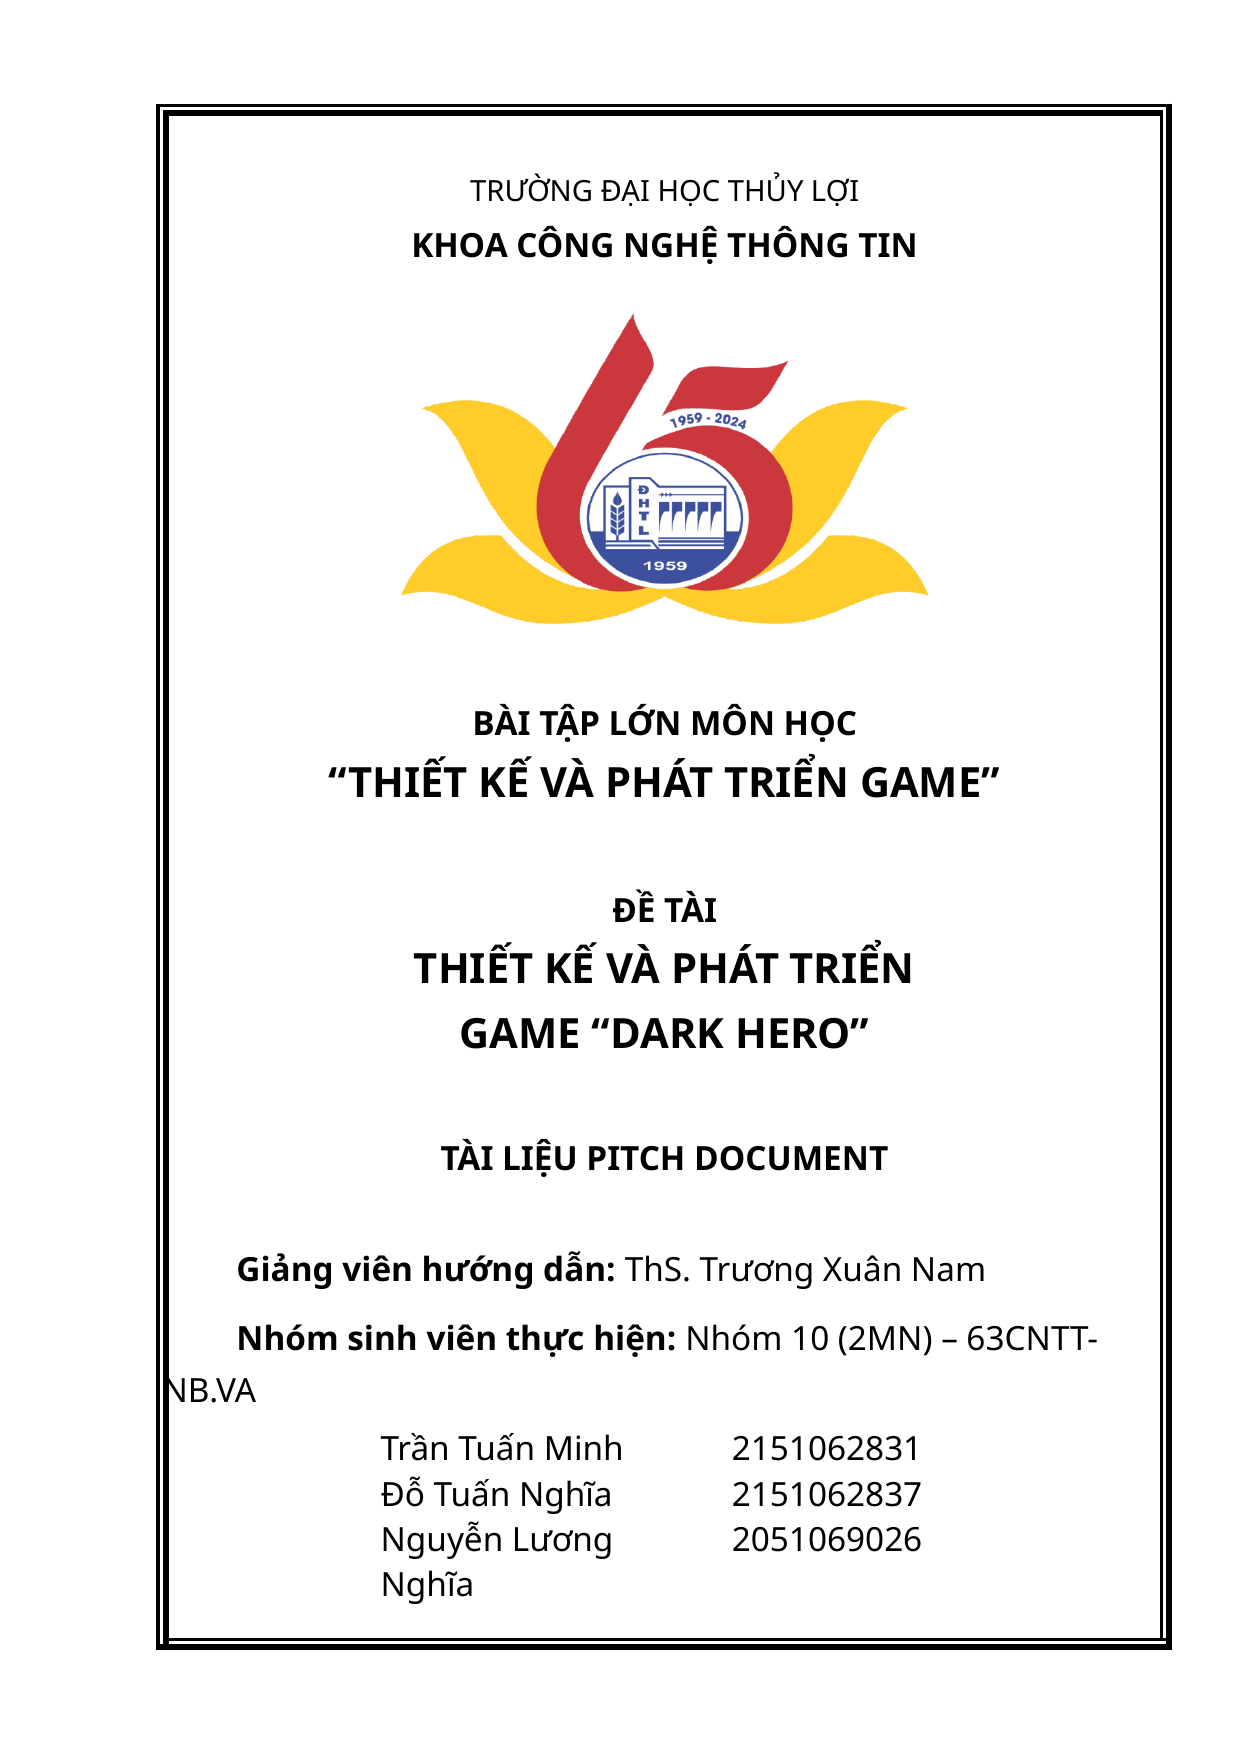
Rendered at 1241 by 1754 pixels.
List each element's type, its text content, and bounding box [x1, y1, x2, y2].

table_cell Đỗ Tuấn Nghĩa [369, 1470, 694, 1516]
table_cell Nguyễn Lương Nghĩa [369, 1516, 694, 1607]
picture [400, 290, 929, 624]
text TRƯỜNG ĐẠI HỌC THỦY LỢI [169, 170, 1160, 210]
table_cell 2051069026 [694, 1516, 960, 1607]
text GAME “DARK HERO” [169, 1004, 1160, 1061]
text THIẾT KẾ VÀ PHÁT TRIỂN [169, 939, 1160, 995]
text ĐỀ TÀI [169, 886, 1160, 932]
text TÀI LIỆU PITCH DOCUMENT [169, 1134, 1160, 1180]
text “THIẾT KẾ VÀ PHÁT TRIỂN GAME” [169, 752, 1160, 809]
text Nhóm sinh viên thực hiện: Nhóm 10 (2MN) – 63CNTT-NB.VA [169, 1314, 1160, 1412]
text KHOA CÔNG NGHỆ THÔNG TIN [169, 222, 1160, 267]
table_cell 2151062837 [694, 1470, 960, 1516]
text Giảng viên hướng dẫn: ThS. Trương Xuân Nam [169, 1246, 1160, 1291]
text BÀI TẬP LỚN MÔN HỌC [169, 700, 1160, 746]
table_header Trần Tuấn Minh [369, 1425, 694, 1470]
table_header 2151062831 [694, 1425, 960, 1470]
